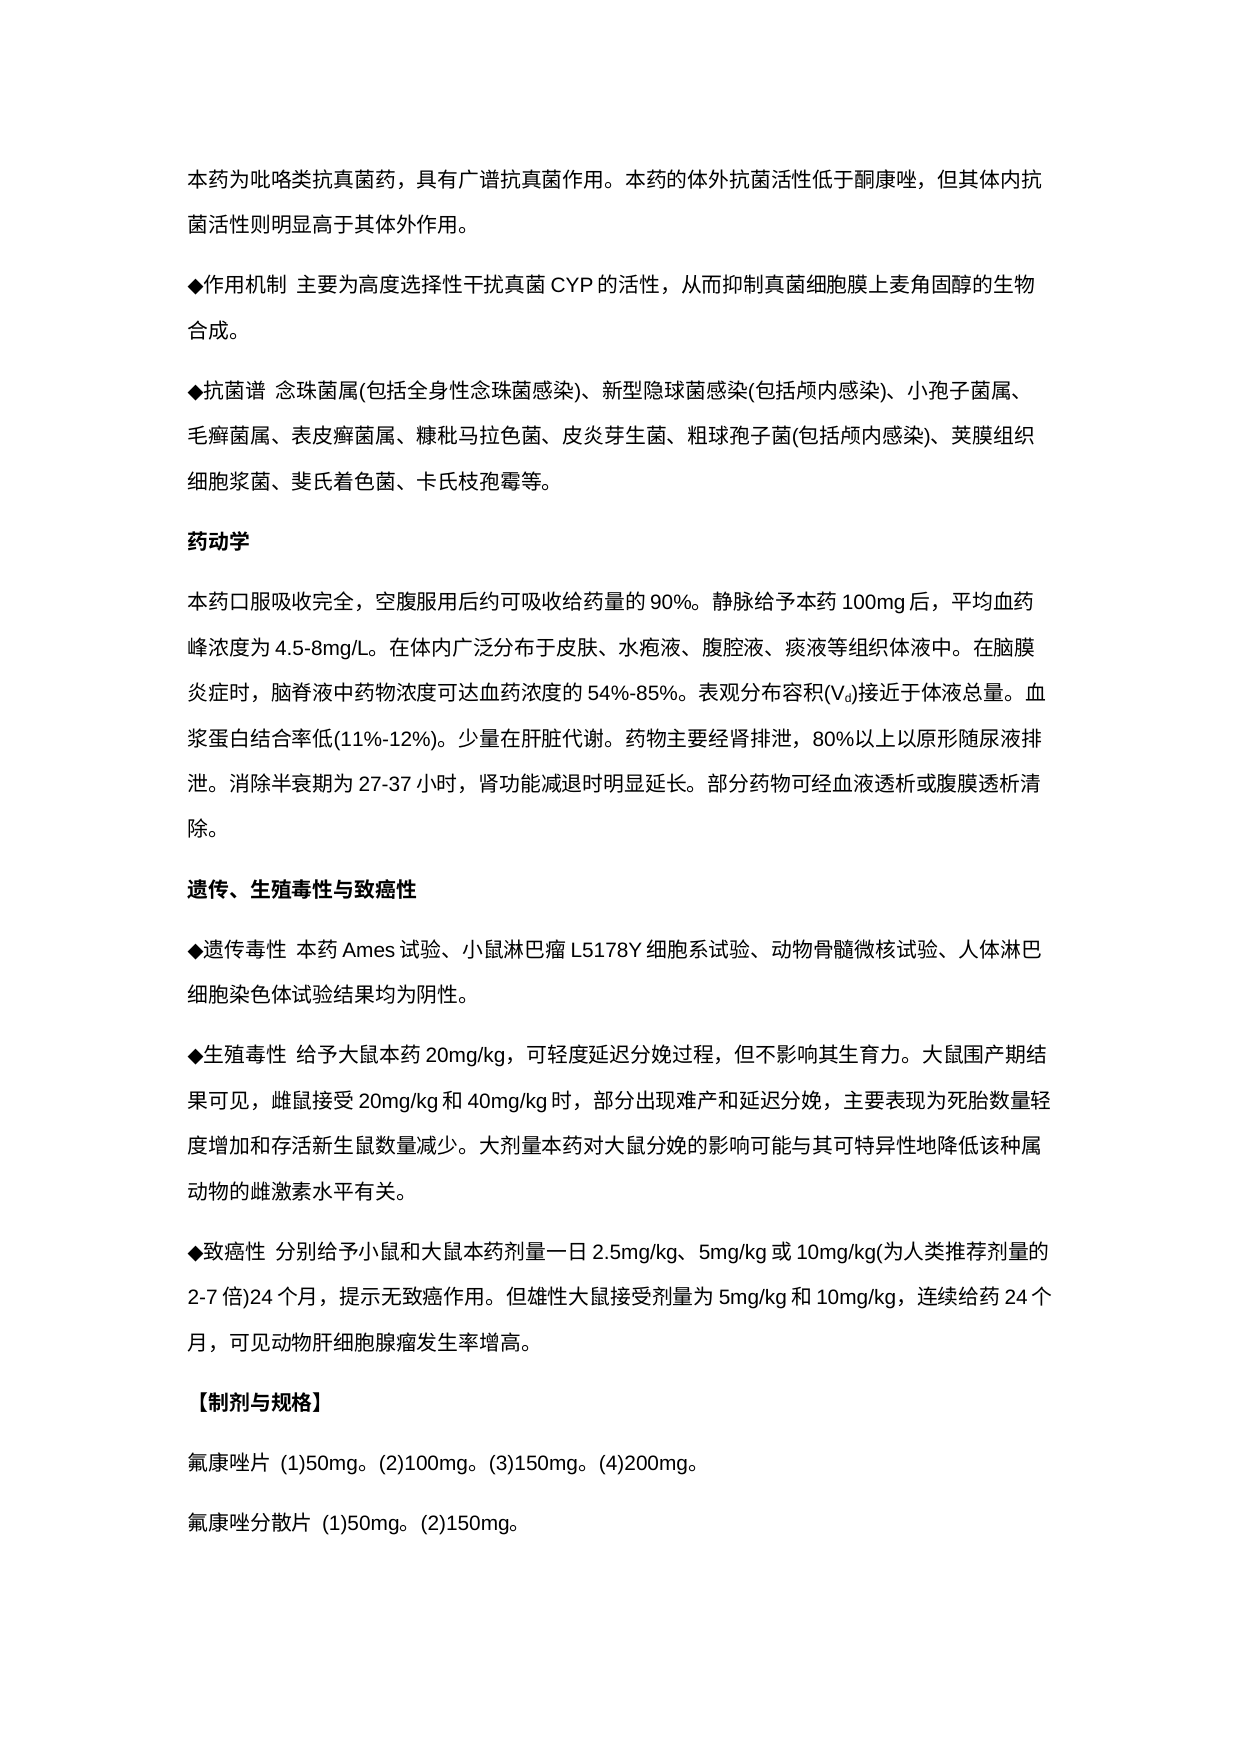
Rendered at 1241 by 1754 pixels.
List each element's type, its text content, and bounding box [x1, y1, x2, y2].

text 【制剂与规格】 [187, 1385, 1053, 1418]
text 氟康唑分散片 (1)50mg。(2)150mg。 [187, 1506, 1053, 1538]
text ◆生殖毒性 给予大鼠本药20mg/kg，可轻度延迟分娩过程，但不影响其生育力。大鼠围产期结果可见，雌鼠接受20mg/kg和40mg/kg时，部分出现难产和延迟分娩，主要表现为死胎数量轻度增加和存活新生鼠数量减少。大剂量本药对大鼠分娩的影响可能与其可特异性地降低该种属动物的雌激素水平有关。 [187, 1038, 1053, 1206]
text ◆抗菌谱 念珠菌属(包括全身性念珠菌感染)、新型隐球菌感染(包括颅内感染)、小孢子菌属、毛癣菌属、表皮癣菌属、糠秕马拉色菌、皮炎芽生菌、粗球孢子菌(包括颅内感染)、荚膜组织细胞浆菌、斐氏着色菌、卡氏枝孢霉等。 [187, 373, 1053, 497]
text ◆致癌性 分别给予小鼠和大鼠本药剂量一日2.5mg/kg、5mg/kg或10mg/kg(为人类推荐剂量的2-7倍)24个月，提示无致癌作用。但雄性大鼠接受剂量为5mg/kg和10mg/kg，连续给药24个月，可见动物肝细胞腺瘤发生率增高。 [187, 1234, 1053, 1357]
text 药动学 [187, 524, 1053, 557]
text ◆遗传毒性 本药Ames试验、小鼠淋巴瘤L5178Y细胞系试验、动物骨髓微核试验、人体淋巴细胞染色体试验结果均为阴性。 [187, 932, 1053, 1010]
text 本药口服吸收完全，空腹服用后约可吸收给药量的90%。静脉给予本药100mg后，平均血药峰浓度为4.5-8mg/L。在体内广泛分布于皮肤、水疱液、腹腔液、痰液等组织体液中。在脑膜炎症时，脑脊液中药物浓度可达血药浓度的54%-85%。表观分布容积(Vd)接近于体液总量。血浆蛋白结合率低(11%-12%)。少量在肝脏代谢。药物主要经肾排泄，80%以上以原形随尿液排泄。消除半衰期为27-37小时，肾功能减退时明显延长。部分药物可经血液透析或腹膜透析清除。 [187, 584, 1053, 844]
text 氟康唑片 (1)50mg。(2)100mg。(3)150mg。(4)200mg。 [187, 1445, 1053, 1478]
text 遗传、生殖毒性与致癌性 [187, 872, 1053, 904]
text ◆作用机制 主要为高度选择性干扰真菌CYP的活性，从而抑制真菌细胞膜上麦角固醇的生物合成。 [187, 268, 1053, 346]
text 本药为吡咯类抗真菌药，具有广谱抗真菌作用。本药的体外抗菌活性低于酮康唑，但其体内抗菌活性则明显高于其体外作用。 [187, 162, 1053, 240]
